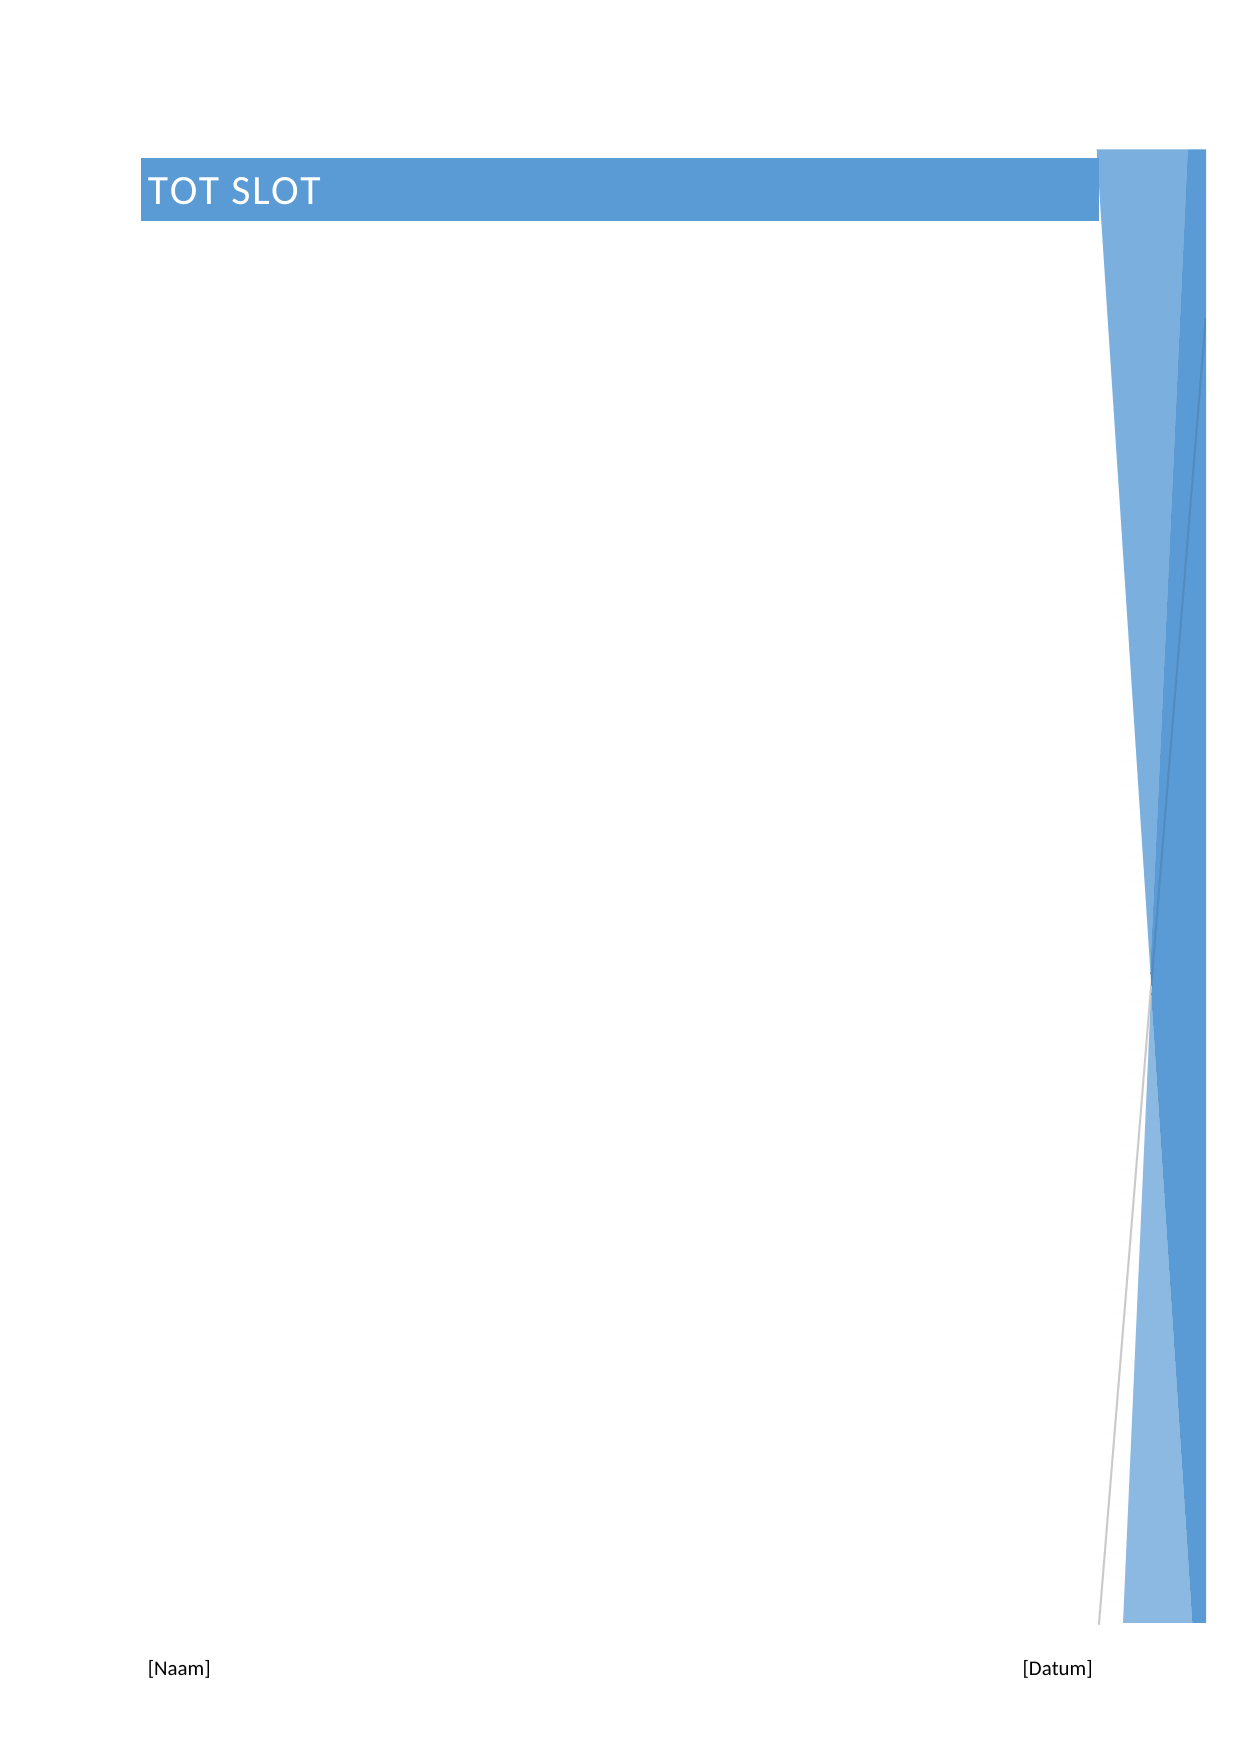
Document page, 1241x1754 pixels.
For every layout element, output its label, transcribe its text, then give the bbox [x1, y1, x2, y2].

subtitle Tot slot [148, 164, 1093, 215]
picture [1093, 149, 1207, 1625]
